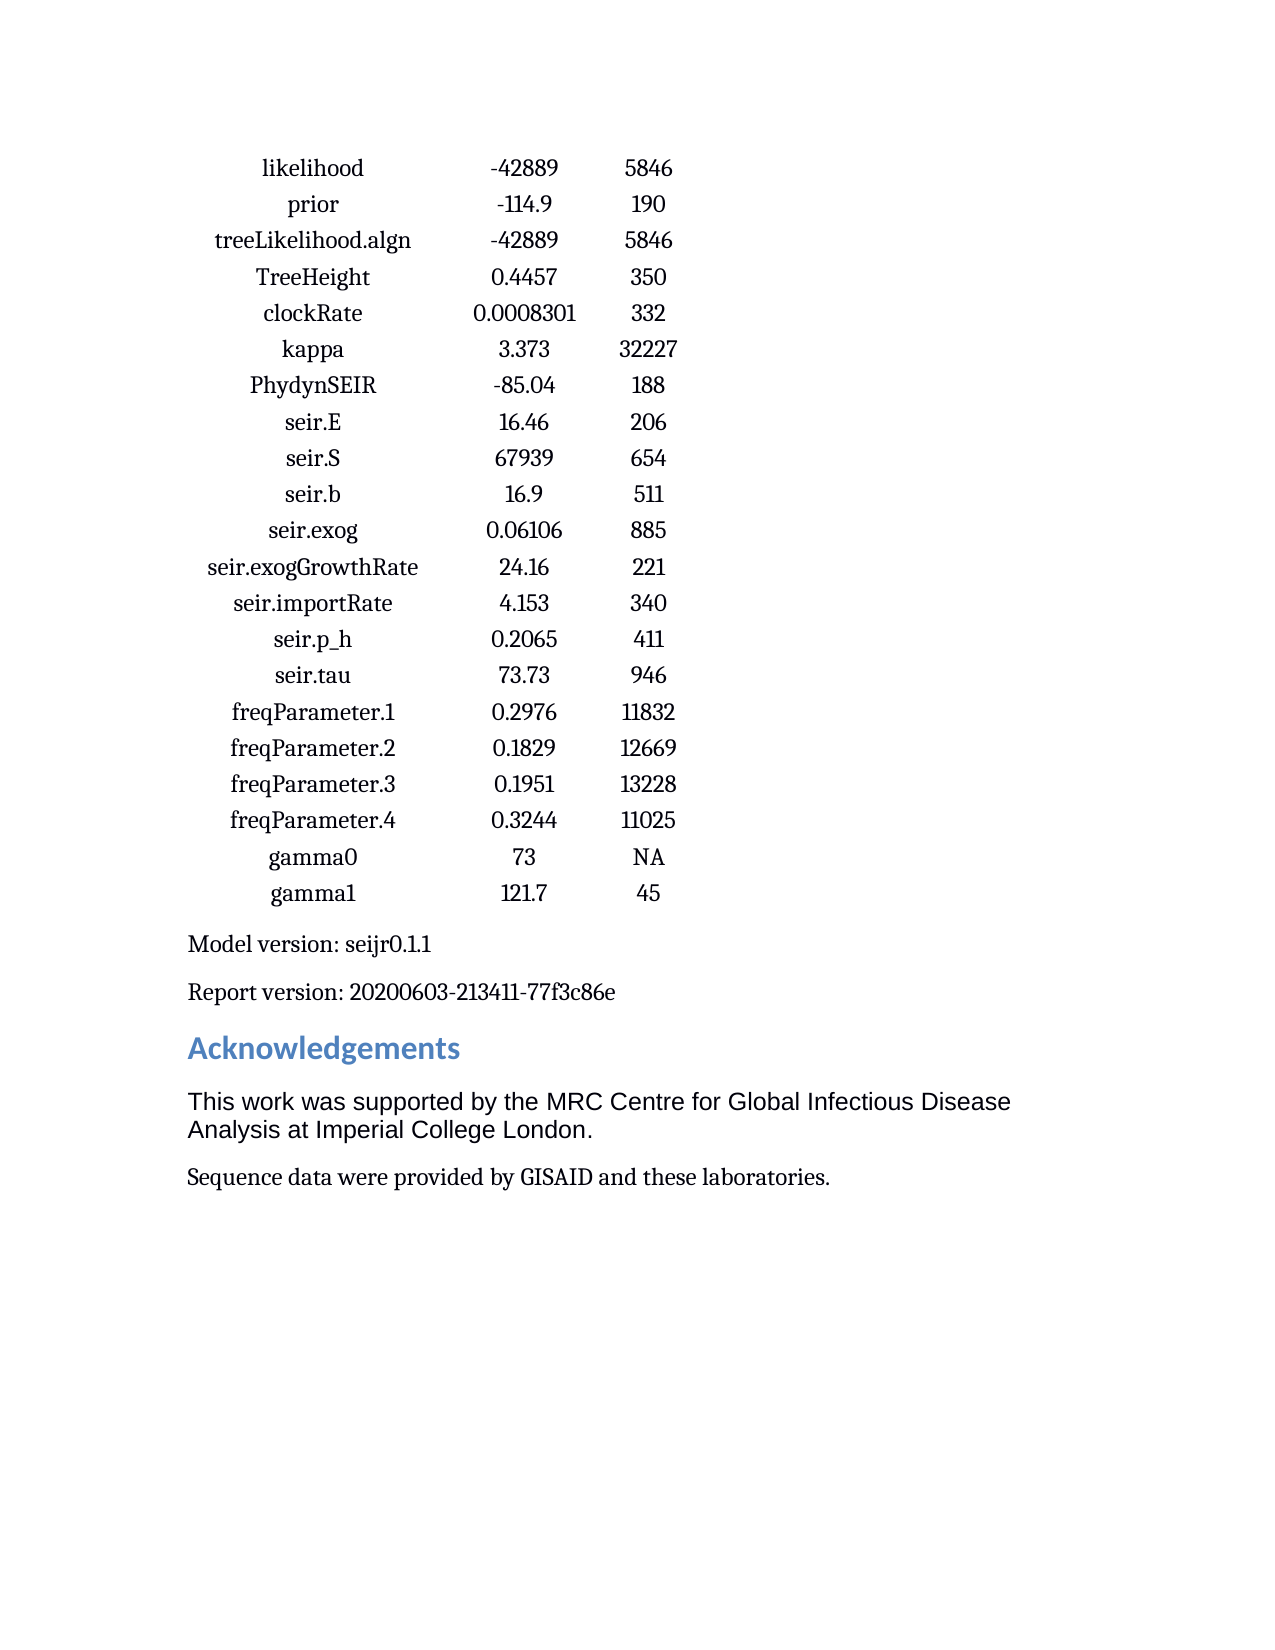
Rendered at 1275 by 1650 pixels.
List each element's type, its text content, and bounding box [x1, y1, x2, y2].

text This work was supported by the MRC Centre for Global Infectious Disease Analysis at Imperial College London. [187, 1087, 1087, 1144]
table_cell 24.16 [450, 549, 599, 585]
table_cell -114.9 [450, 186, 599, 222]
table_cell 5846 [599, 150, 698, 186]
table_cell 4.153 [450, 585, 599, 621]
table_cell 121.7 [450, 875, 599, 911]
subtitle Acknowledgements [187, 1027, 1087, 1068]
table_cell TreeHeight [176, 259, 449, 295]
table_cell 16.9 [450, 476, 599, 512]
table_cell PhydynSEIR [176, 368, 449, 404]
table_cell 332 [599, 295, 698, 331]
table_cell 73.73 [450, 658, 599, 694]
table_cell NA [599, 839, 698, 875]
table_cell 946 [599, 658, 698, 694]
table_cell seir.importRate [176, 585, 449, 621]
text Sequence data were provided by GISAID and these laboratories. [187, 1163, 1087, 1192]
table_cell 0.06106 [450, 513, 599, 549]
text Model version: seijr0.1.1 [187, 930, 1087, 959]
table_cell 12669 [599, 730, 698, 766]
table_cell 340 [599, 585, 698, 621]
table_cell freqParameter.1 [176, 694, 449, 730]
table_cell 188 [599, 368, 698, 404]
table_cell 0.4457 [450, 259, 599, 295]
table_cell gamma1 [176, 875, 449, 911]
table_cell -85.04 [450, 368, 599, 404]
table_cell 654 [599, 440, 698, 476]
table_cell gamma0 [176, 839, 449, 875]
table_cell 0.0008301 [450, 295, 599, 331]
table_cell likelihood [176, 150, 449, 186]
table_cell 190 [599, 186, 698, 222]
table_cell 0.1951 [450, 766, 599, 802]
table_cell 5846 [599, 223, 698, 259]
table_cell 221 [599, 549, 698, 585]
table_cell 350 [599, 259, 698, 295]
table_cell treeLikelihood.algn [176, 223, 449, 259]
table_cell freqParameter.3 [176, 766, 449, 802]
table_cell clockRate [176, 295, 449, 331]
table_cell seir.p_h [176, 621, 449, 657]
table_cell 11025 [599, 803, 698, 839]
table_cell seir.S [176, 440, 449, 476]
text Report version: 20200603-213411-77f3c86e [187, 977, 1087, 1006]
table_cell 32227 [599, 331, 698, 367]
table_cell 11832 [599, 694, 698, 730]
table_cell seir.exog [176, 513, 449, 549]
table_cell seir.exogGrowthRate [176, 549, 449, 585]
table_cell -42889 [450, 223, 599, 259]
table_cell 0.2065 [450, 621, 599, 657]
table_cell 45 [599, 875, 698, 911]
table_cell 0.1829 [450, 730, 599, 766]
table_cell 411 [599, 621, 698, 657]
table_cell 13228 [599, 766, 698, 802]
table_cell seir.b [176, 476, 449, 512]
table_cell 3.373 [450, 331, 599, 367]
table_cell 0.3244 [450, 803, 599, 839]
table_cell seir.tau [176, 658, 449, 694]
table_cell -42889 [450, 150, 599, 186]
table_cell 206 [599, 404, 698, 440]
table_cell freqParameter.2 [176, 730, 449, 766]
table_cell 16.46 [450, 404, 599, 440]
table_cell 885 [599, 513, 698, 549]
table_cell 0.2976 [450, 694, 599, 730]
table_cell seir.E [176, 404, 449, 440]
table_cell 511 [599, 476, 698, 512]
table_cell freqParameter.4 [176, 803, 449, 839]
table_cell 73 [450, 839, 599, 875]
table_cell kappa [176, 331, 449, 367]
table_cell 67939 [450, 440, 599, 476]
table_cell prior [176, 186, 449, 222]
